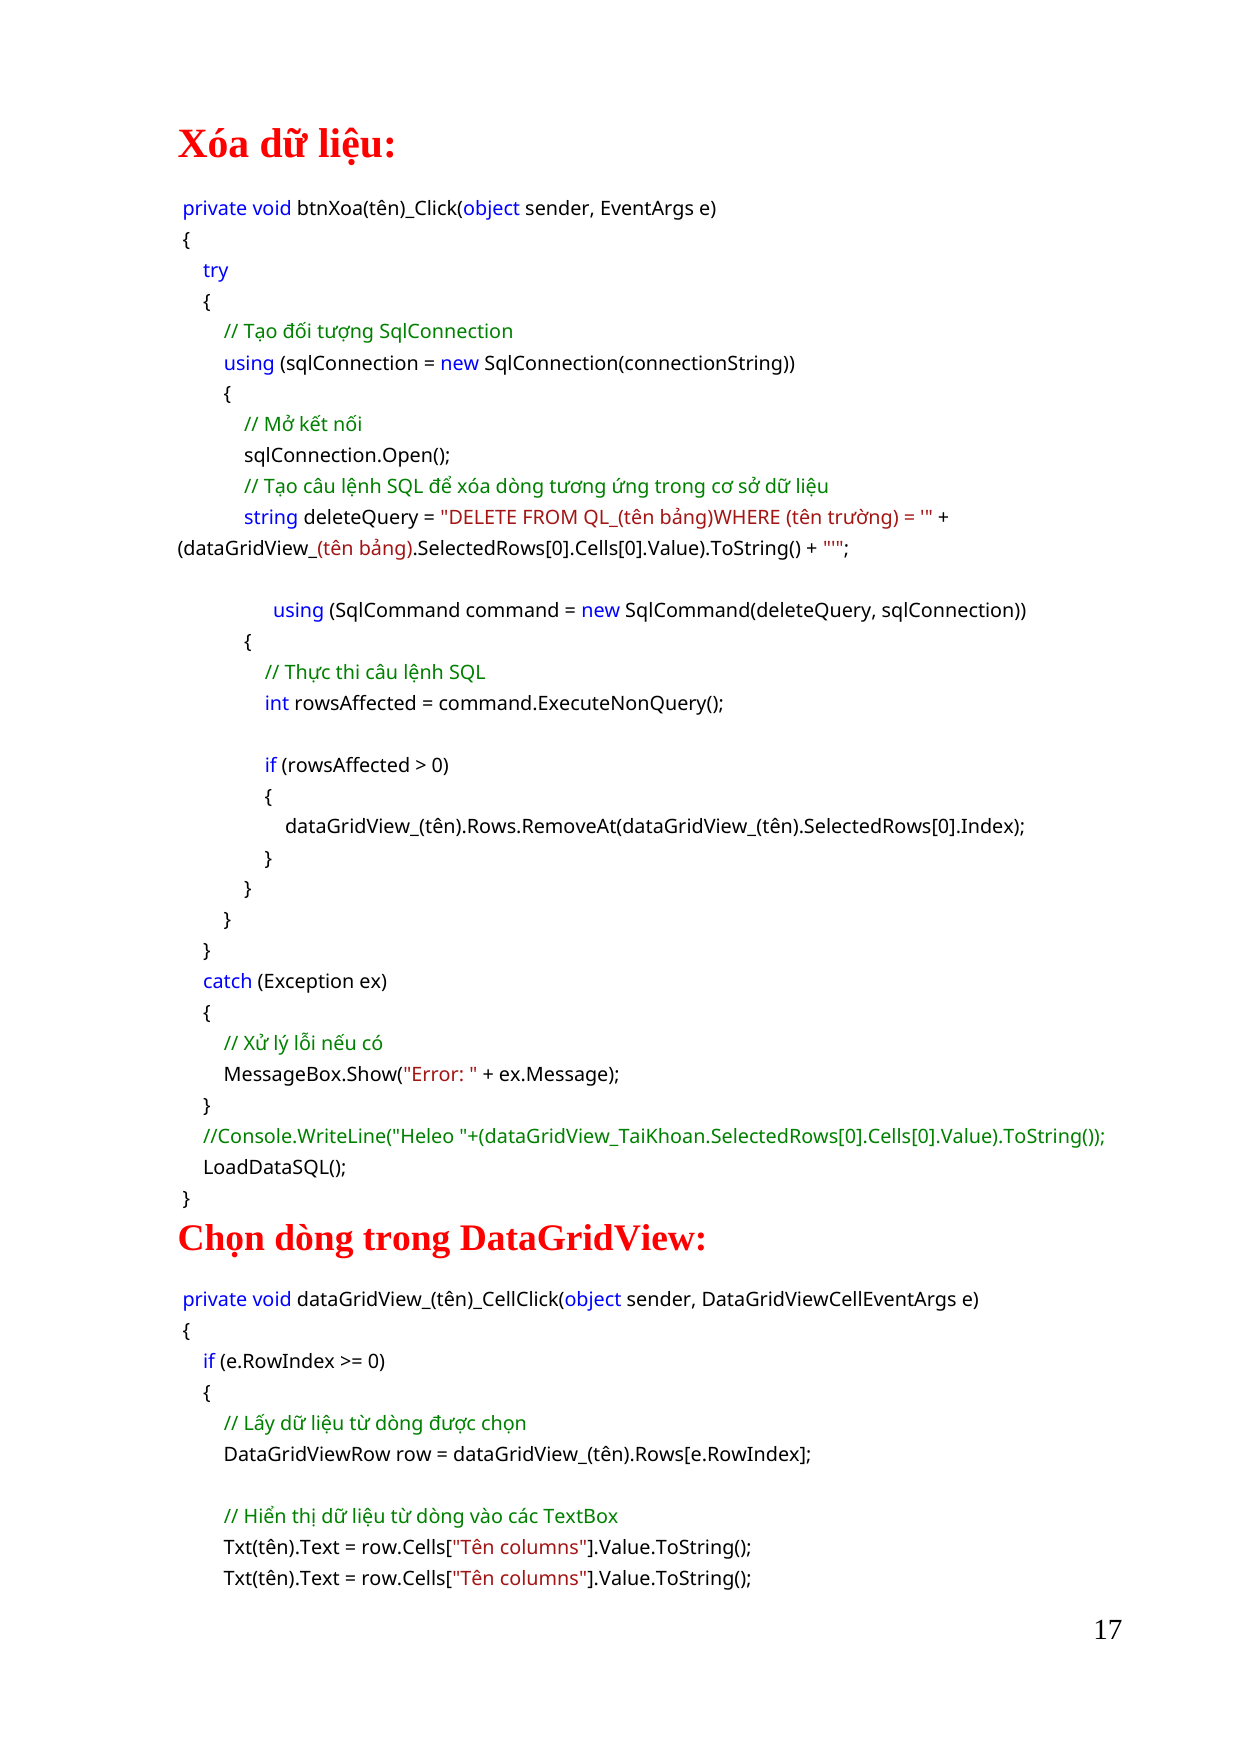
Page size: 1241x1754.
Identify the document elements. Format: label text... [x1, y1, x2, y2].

text { [177, 1378, 1122, 1405]
text { [177, 1316, 1122, 1343]
text dataGridView_(tên).Rows.RemoveAt(dataGridView_(tên).SelectedRows[0].Index); [177, 813, 1122, 840]
text // Lấy dữ liệu từ dòng được chọn [177, 1409, 1122, 1436]
text if (e.RowIndex >= 0) [177, 1347, 1122, 1374]
text LoadDataSQL(); [177, 1153, 1122, 1180]
text using (sqlConnection = new SqlConnection(connectionString)) [177, 349, 1122, 376]
text private void dataGridView_(tên)_CellClick(object sender, DataGridViewCellEventArgs e) [177, 1285, 1122, 1312]
text string deleteQuery = "DELETE FROM QL_(tên bảng)WHERE (tên trường) = '" + (dataGridView_(tên bảng).SelectedRows[0].Cells[0].Value).ToString() + "'"; [177, 503, 1122, 561]
text } [177, 937, 1122, 963]
text //Console.WriteLine("Heleo "+(dataGridView_TaiKhoan.SelectedRows[0].Cells[0].Value).ToString()); [177, 1122, 1122, 1149]
text using (SqlCommand command = new SqlCommand(deleteQuery, sqlConnection)) [177, 596, 1122, 623]
text // Thực thi câu lệnh SQL [177, 658, 1122, 685]
text Xóa dữ liệu: [177, 118, 1122, 166]
text { [177, 782, 1122, 809]
text catch (Exception ex) [177, 967, 1122, 994]
text // Tạo câu lệnh SQL để xóa dòng tương ứng trong cơ sở dữ liệu [177, 472, 1122, 499]
text MessageBox.Show("Error: " + ex.Message); [177, 1060, 1122, 1087]
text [177, 1533, 1122, 1560]
text // Mở kết nối [177, 411, 1122, 438]
text } [177, 1091, 1122, 1118]
text } [177, 844, 1122, 871]
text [177, 1564, 1122, 1591]
text private void btnXoa(tên)_Click(object sender, EventArgs e) [177, 194, 1122, 221]
text { [177, 627, 1122, 654]
text Chọn dòng trong DataGridView: [177, 1215, 1122, 1258]
text } [177, 875, 1122, 902]
text } [177, 1184, 1122, 1211]
text try [177, 256, 1122, 283]
text { [177, 225, 1122, 252]
text DataGridViewRow row = dataGridView_(tên).Rows[e.RowIndex]; [177, 1440, 1122, 1467]
text if (rowsAffected > 0) [177, 751, 1122, 778]
text // Tạo đối tượng SqlConnection [177, 318, 1122, 345]
text int rowsAffected = command.ExecuteNonQuery(); [177, 689, 1122, 716]
text { [177, 998, 1122, 1025]
text { [177, 380, 1122, 407]
text // Hiển thị dữ liệu từ dòng vào các TextBox [177, 1502, 1122, 1529]
text { [177, 287, 1122, 314]
text sqlConnection.Open(); [177, 442, 1122, 468]
text // Xử lý lỗi nếu có [177, 1029, 1122, 1056]
text } [177, 906, 1122, 933]
